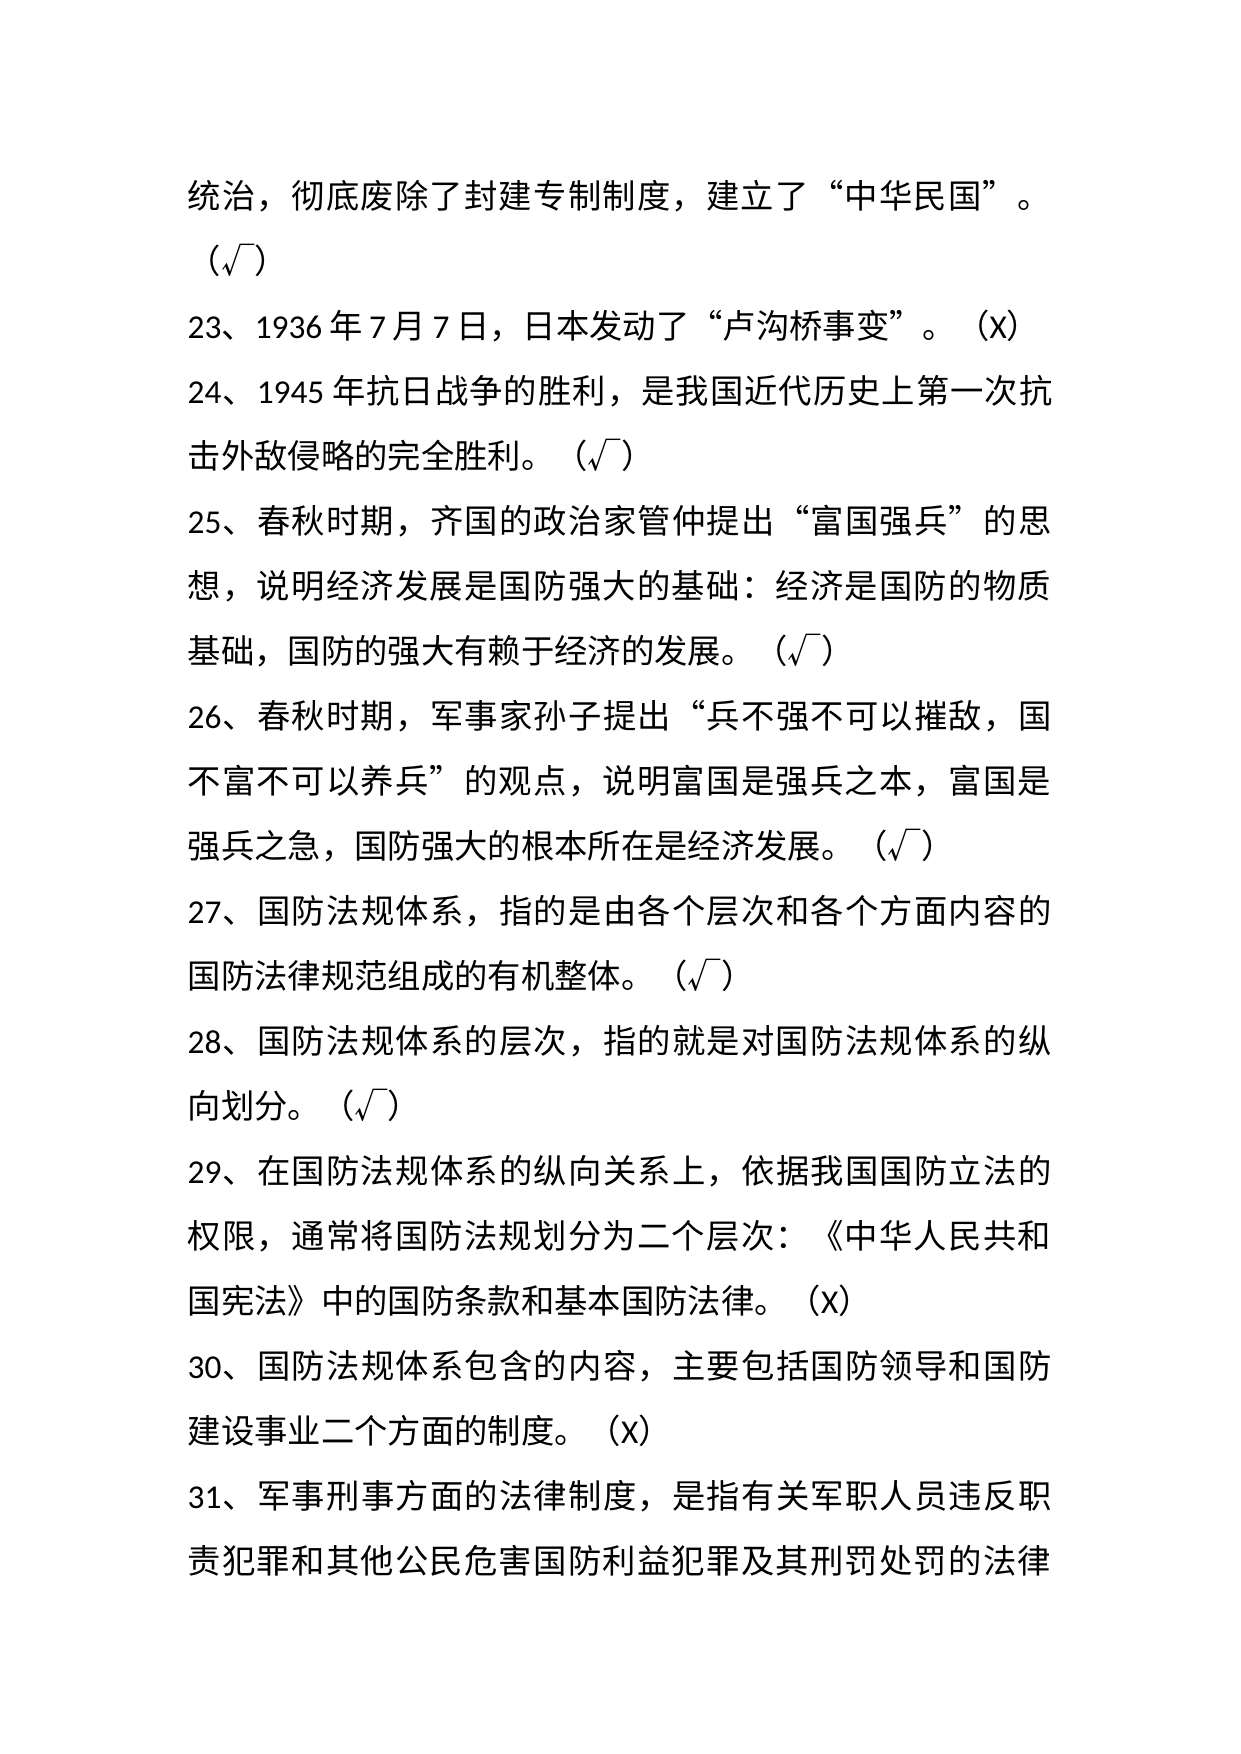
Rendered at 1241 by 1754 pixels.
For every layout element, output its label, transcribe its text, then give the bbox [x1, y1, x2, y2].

text 26、春秋时期，军事家孙子提出“兵不强不可以摧敌，国不富不可以养兵”的观点，说明富国是强兵之本，富国是强兵之急，国防强大的根本所在是经济发展。（√） [187, 682, 1053, 877]
text 24、1945年抗日战争的胜利，是我国近代历史上第一次抗击外敌侵略的完全胜利。（√） [187, 357, 1053, 487]
text 23、1936年7月7日，日本发动了“卢沟桥事变”。（X） [187, 292, 1053, 357]
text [187, 1462, 1053, 1592]
text 29、在国防法规体系的纵向关系上，依据我国国防立法的权限，通常将国防法规划分为二个层次：《中华人民共和国宪法》中的国防条款和基本国防法律。（X） [187, 1137, 1053, 1332]
text 30、国防法规体系包含的内容，主要包括国防领导和国防建设事业二个方面的制度。（X） [187, 1332, 1053, 1462]
text 28、国防法规体系的层次，指的就是对国防法规体系的纵向划分。（√） [187, 1007, 1053, 1137]
text 27、国防法规体系，指的是由各个层次和各个方面内容的国防法律规范组成的有机整体。（√） [187, 877, 1053, 1007]
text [187, 162, 1053, 292]
text 25、春秋时期，齐国的政治家管仲提出“富国强兵”的思想，说明经济发展是国防强大的基础：经济是国防的物质基础，国防的强大有赖于经济的发展。（√） [187, 487, 1053, 682]
